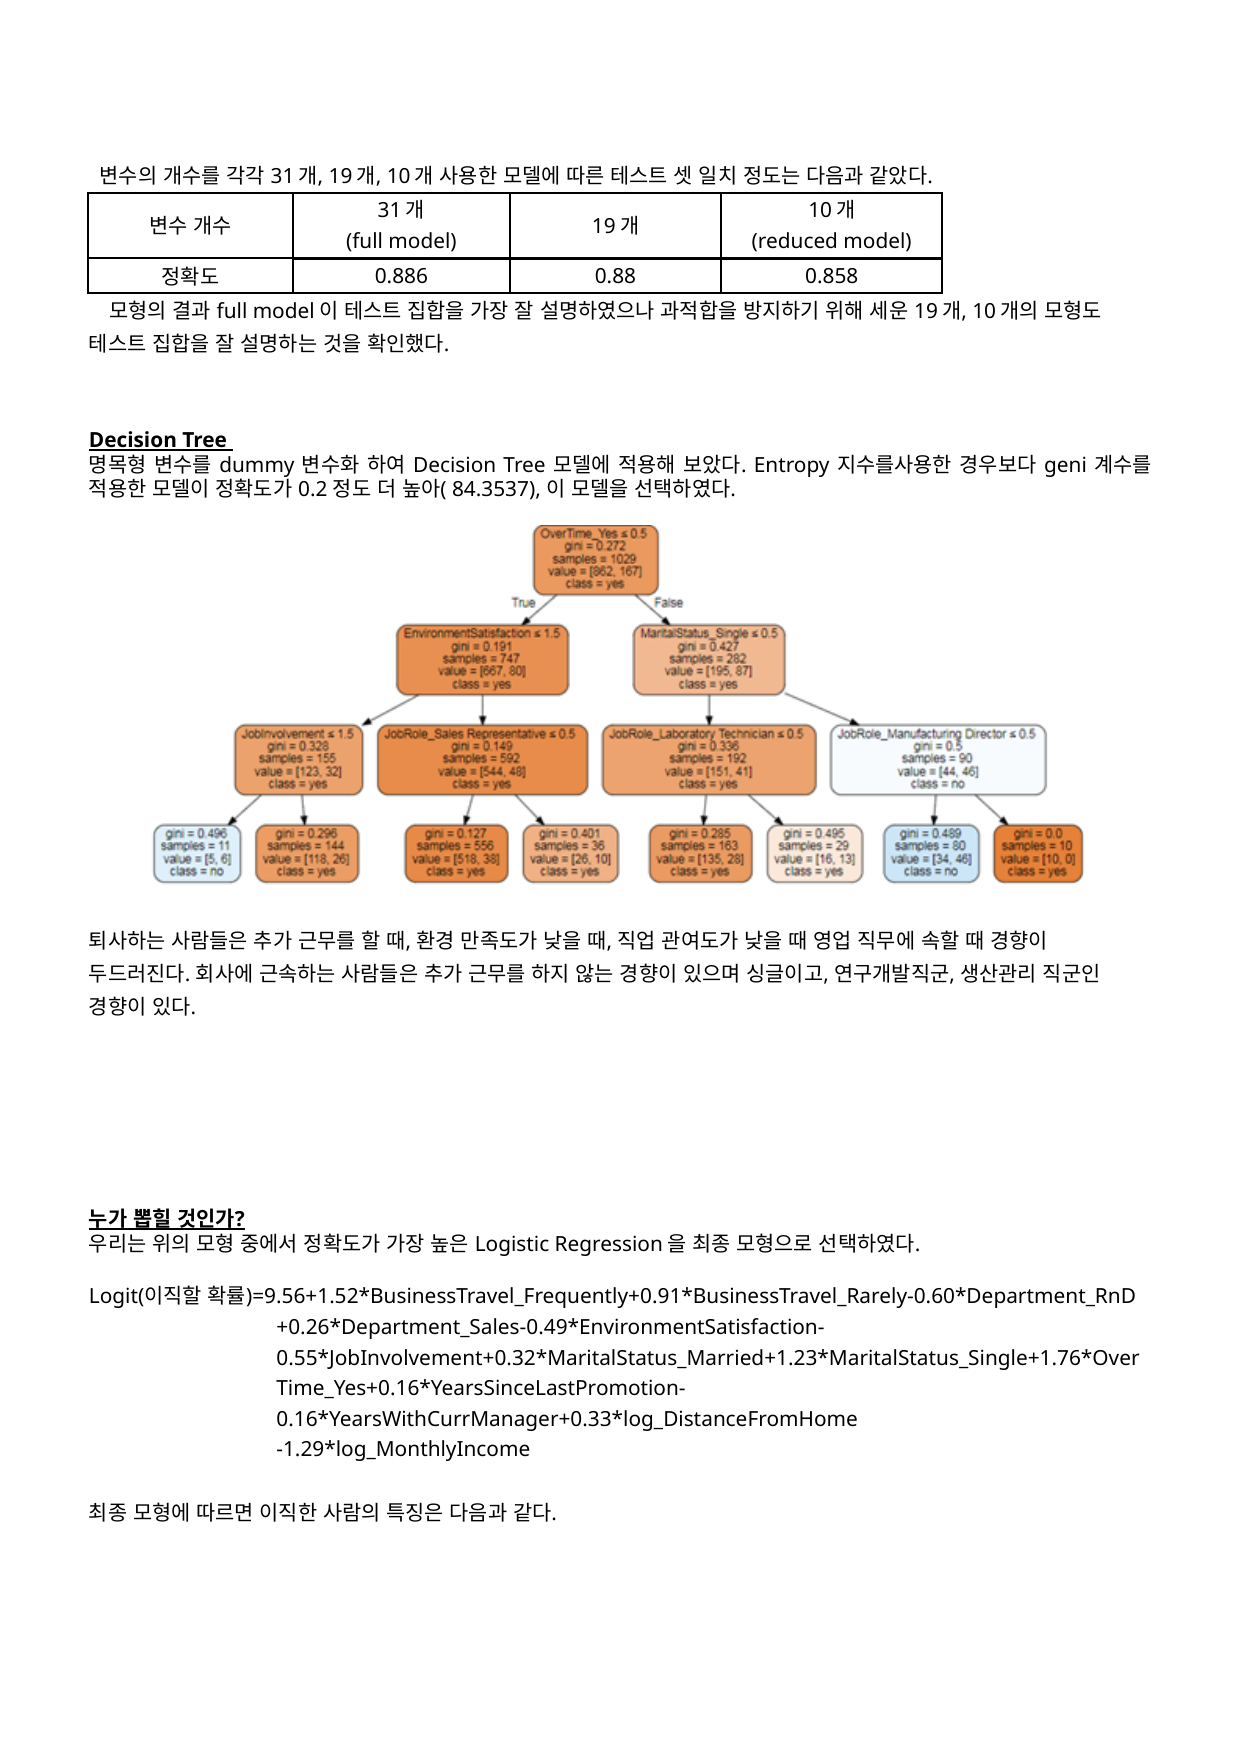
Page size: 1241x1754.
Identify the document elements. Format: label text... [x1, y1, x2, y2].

text 변수의 개수를 각각 31개, 19개, 10개 사용한 모델에 따른 테스트 셋 일치 정도는 다음과 같았다. [89, 159, 1152, 189]
picture [149, 525, 1091, 894]
table_header 31개 (full model) [294, 194, 509, 257]
table_header 19개 [511, 194, 720, 257]
text 퇴사하는 사람들은 추가 근무를 할 때, 환경 만족도가 낮을 때, 직업 관여도가 낮을 때 영업 직무에 속할 때 경향이 두드러진다. 회사에 근속하는 사람들은 추가 근무를 하지 않는 경향이 있으며 싱글이고, 연구개발직군, 생산관리 직군인 경향이 있다. [89, 925, 1152, 1020]
table_cell 0.858 [722, 260, 941, 292]
text 최종 모형에 따르면 이직한 사람의 특징은 다음과 같다. [89, 1496, 1152, 1526]
text Decision Tree [89, 429, 1152, 452]
table_cell 정확도 [89, 259, 292, 292]
text 명목형 변수를 dummy 변수화 하여 Decision Tree 모델에 적용해 보았다. Entropy 지수를사용한 경우보다 geni 계수를 적용한 모델이 정확도가 0.2 정도 더 높아( 84.3537), 이 모델을 선택하였다. [89, 452, 1152, 502]
table_header 변수 개수 [89, 194, 292, 257]
table_header 10개 (reduced model) [722, 194, 941, 257]
text 모형의 결과 full model이 테스트 집합을 가장 잘 설명하였으나 과적합을 방지하기 위해 세운 19개, 10개의 모형도 테스트 집합을 잘 설명하는 것을 확인했다. [89, 294, 1152, 357]
text 우리는 위의 모형 중에서 정확도가 가장 높은 Logistic Regression을 최종 모형으로 선택하였다. [89, 1231, 1152, 1256]
text 누가 뽑힐 것인가? [89, 1207, 1152, 1231]
text -1.29*log_MonthlyIncome [276, 1434, 1152, 1494]
text +0.26*Department_Sales-0.49*EnvironmentSatisfaction-0.55*JobInvolvement+0.32*MaritalStatus_Married+1.23*MaritalStatus_Single+1.76*OverTime_Yes+0.16*YearsSinceLastPromotion-0.16*YearsWithCurrManager+0.33*log_DistanceFromHome [276, 1312, 1152, 1432]
table_cell 0.886 [294, 260, 509, 292]
text Logit(이직할 확률)=9.56+1.52*BusinessTravel_Frequently+0.91*BusinessTravel_Rarely-0.60*Department_RnD [89, 1279, 1152, 1310]
table_cell 0.88 [511, 260, 720, 292]
